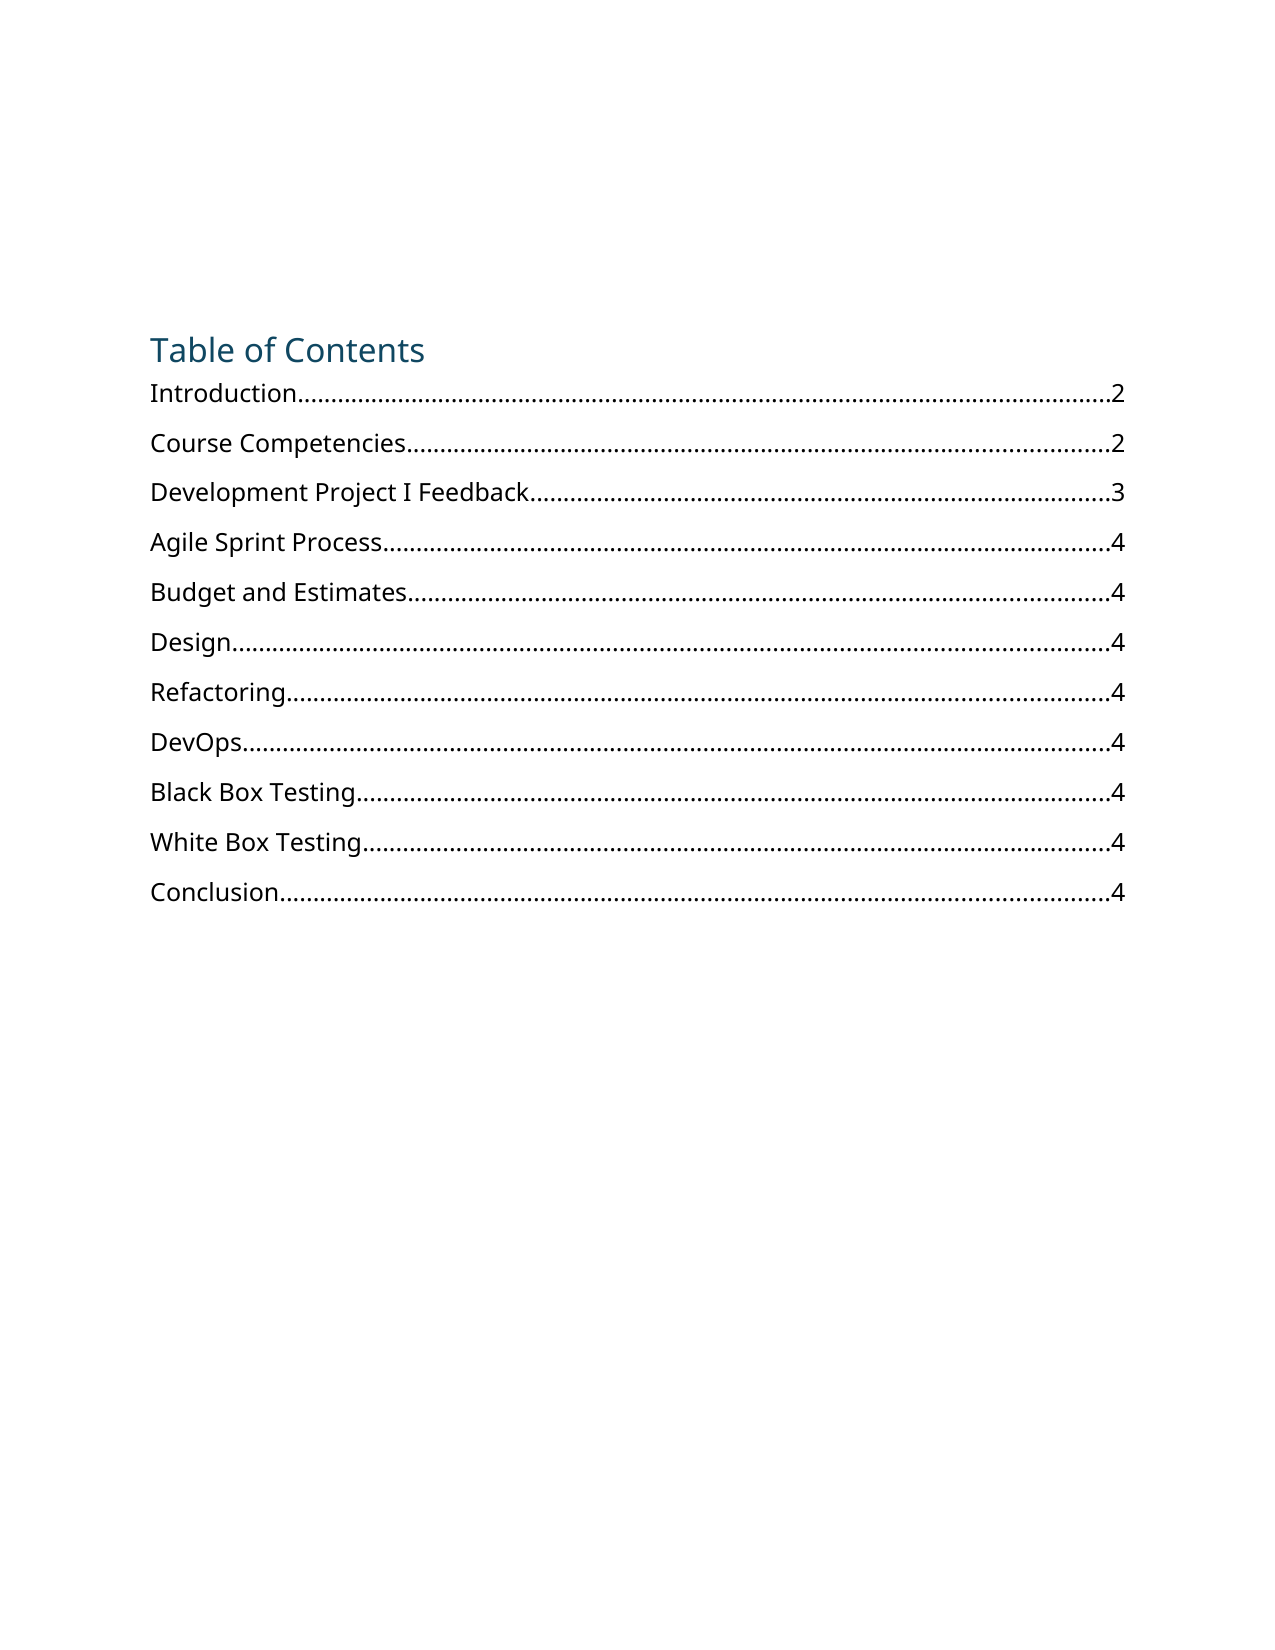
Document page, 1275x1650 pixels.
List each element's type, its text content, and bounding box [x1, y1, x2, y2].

text Table of Contents [150, 327, 1125, 372]
